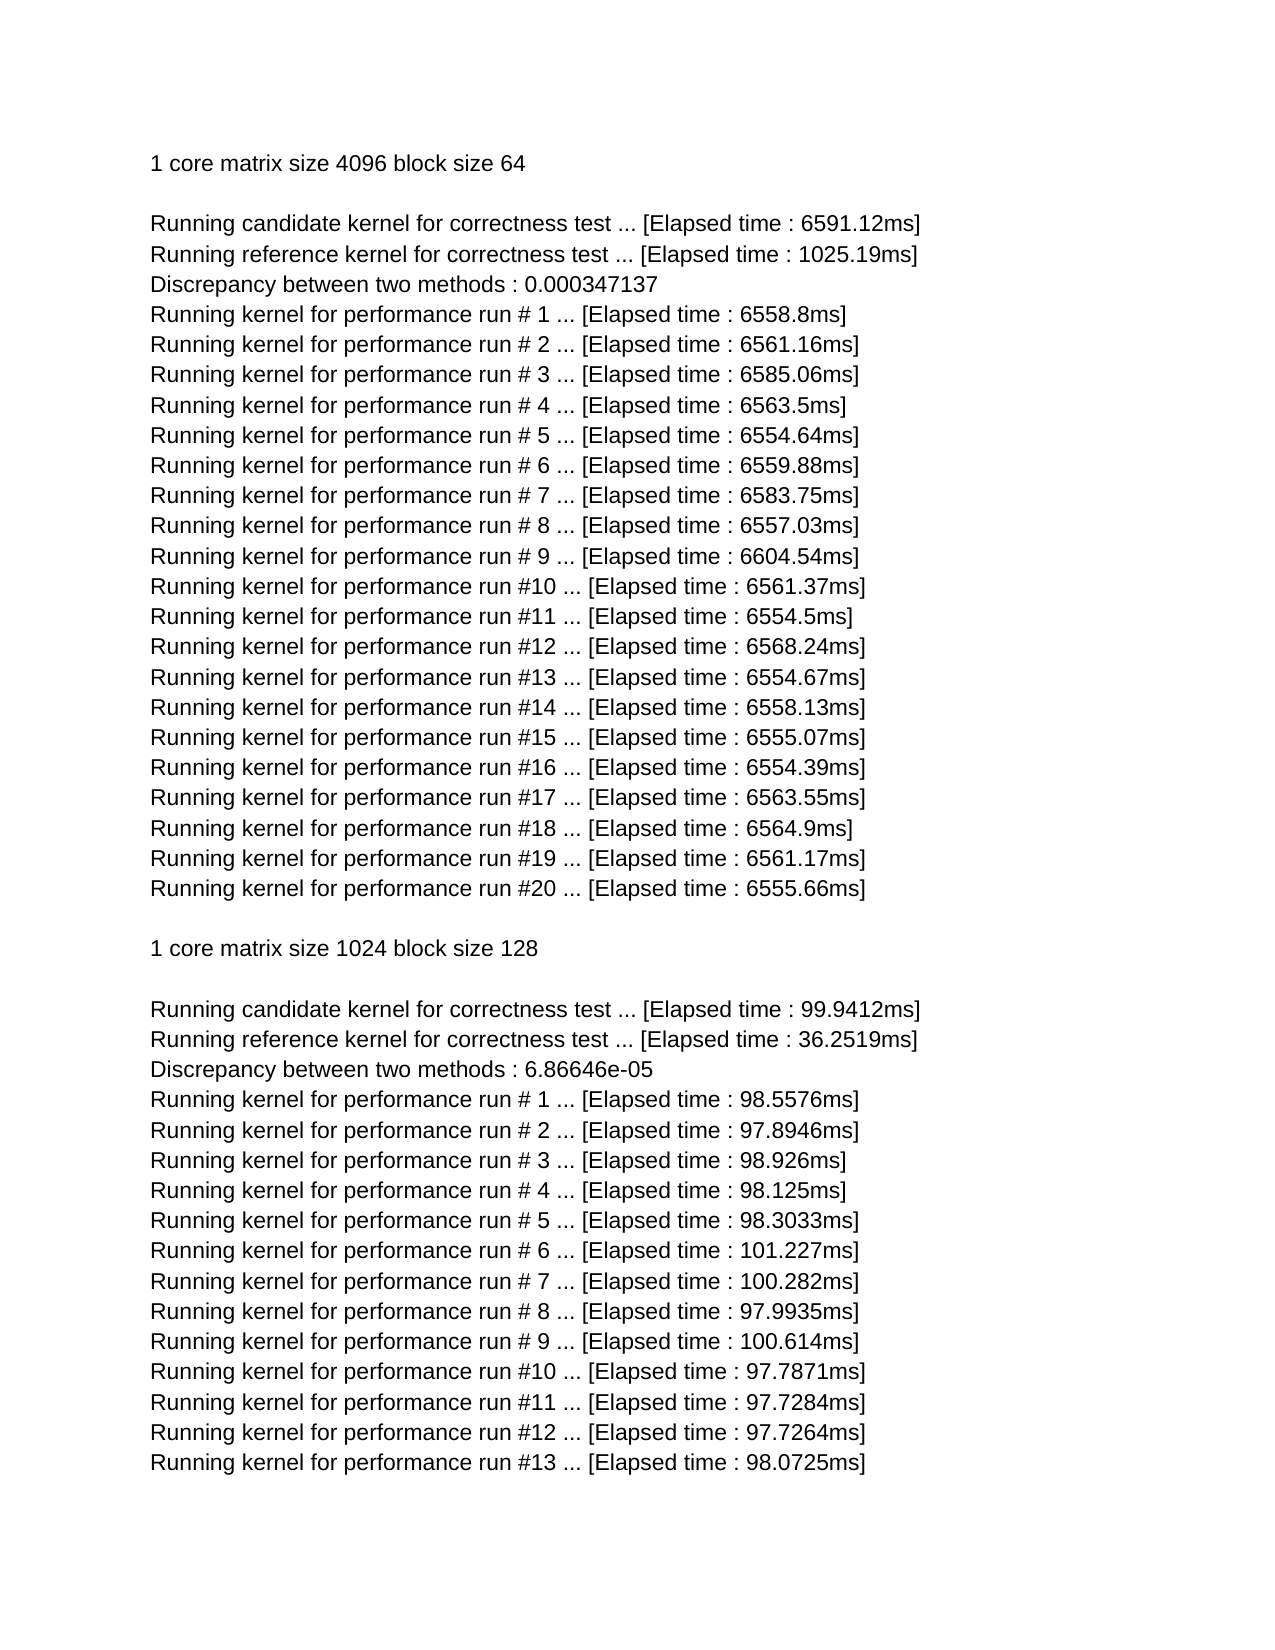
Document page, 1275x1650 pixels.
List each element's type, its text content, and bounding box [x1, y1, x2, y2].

text 1 core matrix size 4096 block size 64 [150, 150, 1125, 176]
text Running kernel for performance run #18 ... [Elapsed time : 6564.9ms] [150, 814, 1125, 841]
text 1 core matrix size 1024 block size 128 [150, 935, 1125, 962]
text Running kernel for performance run # 9 ... [Elapsed time : 6604.54ms] [150, 543, 1125, 569]
text Running kernel for performance run # 6 ... [Elapsed time : 6559.88ms] [150, 452, 1125, 478]
text Running kernel for performance run # 8 ... [Elapsed time : 6557.03ms] [150, 512, 1125, 539]
text Running kernel for performance run # 4 ... [Elapsed time : 6563.5ms] [150, 392, 1125, 418]
text Running kernel for performance run # 7 ... [Elapsed time : 100.282ms] [150, 1268, 1125, 1294]
text Running kernel for performance run # 1 ... [Elapsed time : 6558.8ms] [150, 301, 1125, 327]
text Running kernel for performance run #15 ... [Elapsed time : 6555.07ms] [150, 724, 1125, 750]
text Running kernel for performance run # 5 ... [Elapsed time : 6554.64ms] [150, 422, 1125, 448]
text Discrepancy between two methods : 0.000347137 [150, 271, 1125, 297]
text Running candidate kernel for correctness test ... [Elapsed time : 6591.12ms] [150, 210, 1125, 237]
text Running kernel for performance run #14 ... [Elapsed time : 6558.13ms] [150, 694, 1125, 720]
text Running kernel for performance run # 3 ... [Elapsed time : 98.926ms] [150, 1147, 1125, 1173]
text Running reference kernel for correctness test ... [Elapsed time : 1025.19ms] [150, 241, 1125, 267]
text Running kernel for performance run # 3 ... [Elapsed time : 6585.06ms] [150, 361, 1125, 388]
text Running kernel for performance run # 1 ... [Elapsed time : 98.5576ms] [150, 1086, 1125, 1113]
text Running kernel for performance run # 4 ... [Elapsed time : 98.125ms] [150, 1177, 1125, 1203]
text Running kernel for performance run #11 ... [Elapsed time : 97.7284ms] [150, 1388, 1125, 1415]
text Running kernel for performance run #13 ... [Elapsed time : 6554.67ms] [150, 663, 1125, 690]
text Discrepancy between two methods : 6.86646e-05 [150, 1056, 1125, 1083]
text Running kernel for performance run # 9 ... [Elapsed time : 100.614ms] [150, 1328, 1125, 1354]
text Running kernel for performance run #13 ... [Elapsed time : 98.0725ms] [150, 1449, 1125, 1475]
text Running reference kernel for correctness test ... [Elapsed time : 36.2519ms] [150, 1026, 1125, 1052]
text Running kernel for performance run # 7 ... [Elapsed time : 6583.75ms] [150, 482, 1125, 509]
text Running kernel for performance run # 6 ... [Elapsed time : 101.227ms] [150, 1237, 1125, 1264]
text Running kernel for performance run # 8 ... [Elapsed time : 97.9935ms] [150, 1298, 1125, 1324]
text Running kernel for performance run #12 ... [Elapsed time : 97.7264ms] [150, 1419, 1125, 1445]
text Running kernel for performance run # 2 ... [Elapsed time : 97.8946ms] [150, 1117, 1125, 1143]
text Running kernel for performance run #16 ... [Elapsed time : 6554.39ms] [150, 754, 1125, 781]
text Running kernel for performance run #12 ... [Elapsed time : 6568.24ms] [150, 633, 1125, 660]
text Running candidate kernel for correctness test ... [Elapsed time : 99.9412ms] [150, 996, 1125, 1022]
text Running kernel for performance run #10 ... [Elapsed time : 97.7871ms] [150, 1358, 1125, 1385]
text Running kernel for performance run #11 ... [Elapsed time : 6554.5ms] [150, 603, 1125, 629]
text Running kernel for performance run #20 ... [Elapsed time : 6555.66ms] [150, 875, 1125, 901]
text Running kernel for performance run # 5 ... [Elapsed time : 98.3033ms] [150, 1207, 1125, 1234]
text Running kernel for performance run #17 ... [Elapsed time : 6563.55ms] [150, 784, 1125, 811]
text Running kernel for performance run # 2 ... [Elapsed time : 6561.16ms] [150, 331, 1125, 358]
text Running kernel for performance run #10 ... [Elapsed time : 6561.37ms] [150, 573, 1125, 599]
text Running kernel for performance run #19 ... [Elapsed time : 6561.17ms] [150, 845, 1125, 871]
